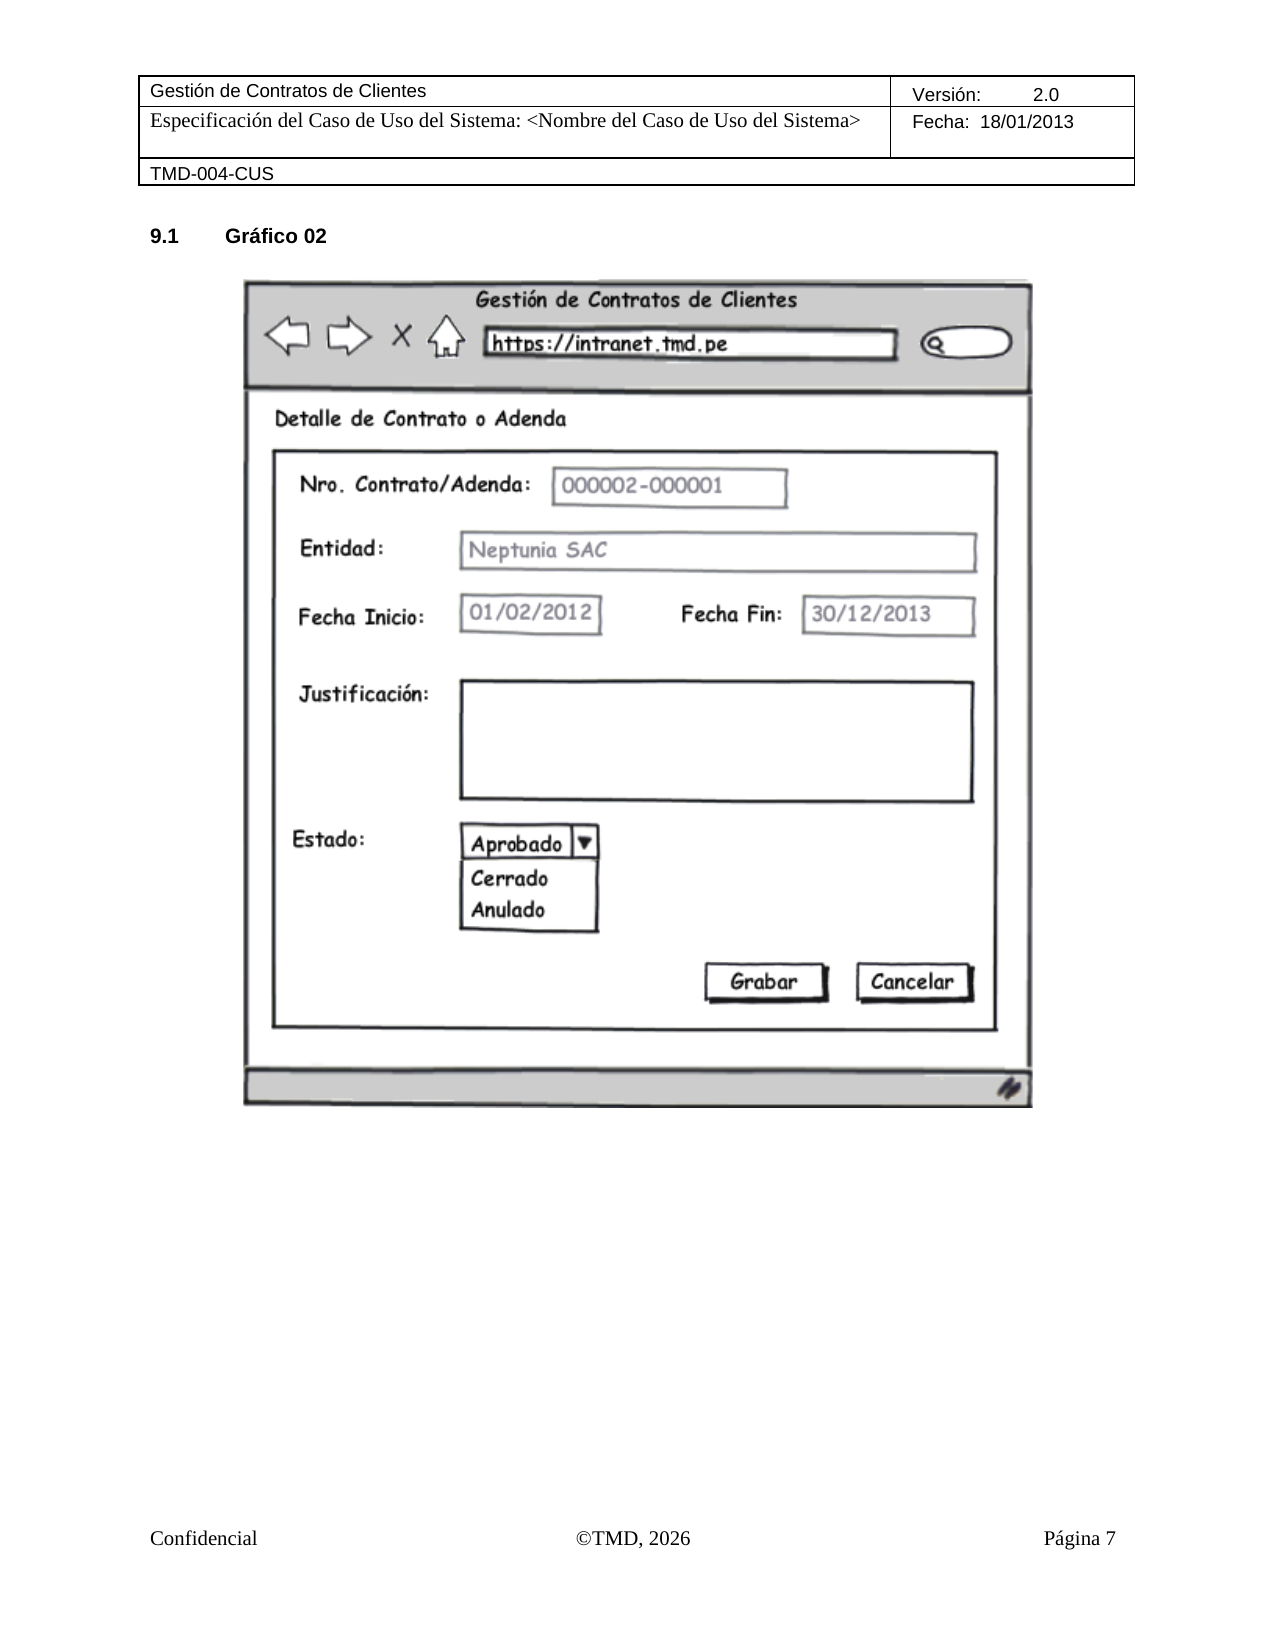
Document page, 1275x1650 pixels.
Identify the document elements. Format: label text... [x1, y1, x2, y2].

picture [242, 279, 1033, 1108]
subtitle Gráfico 02 [150, 223, 1125, 248]
